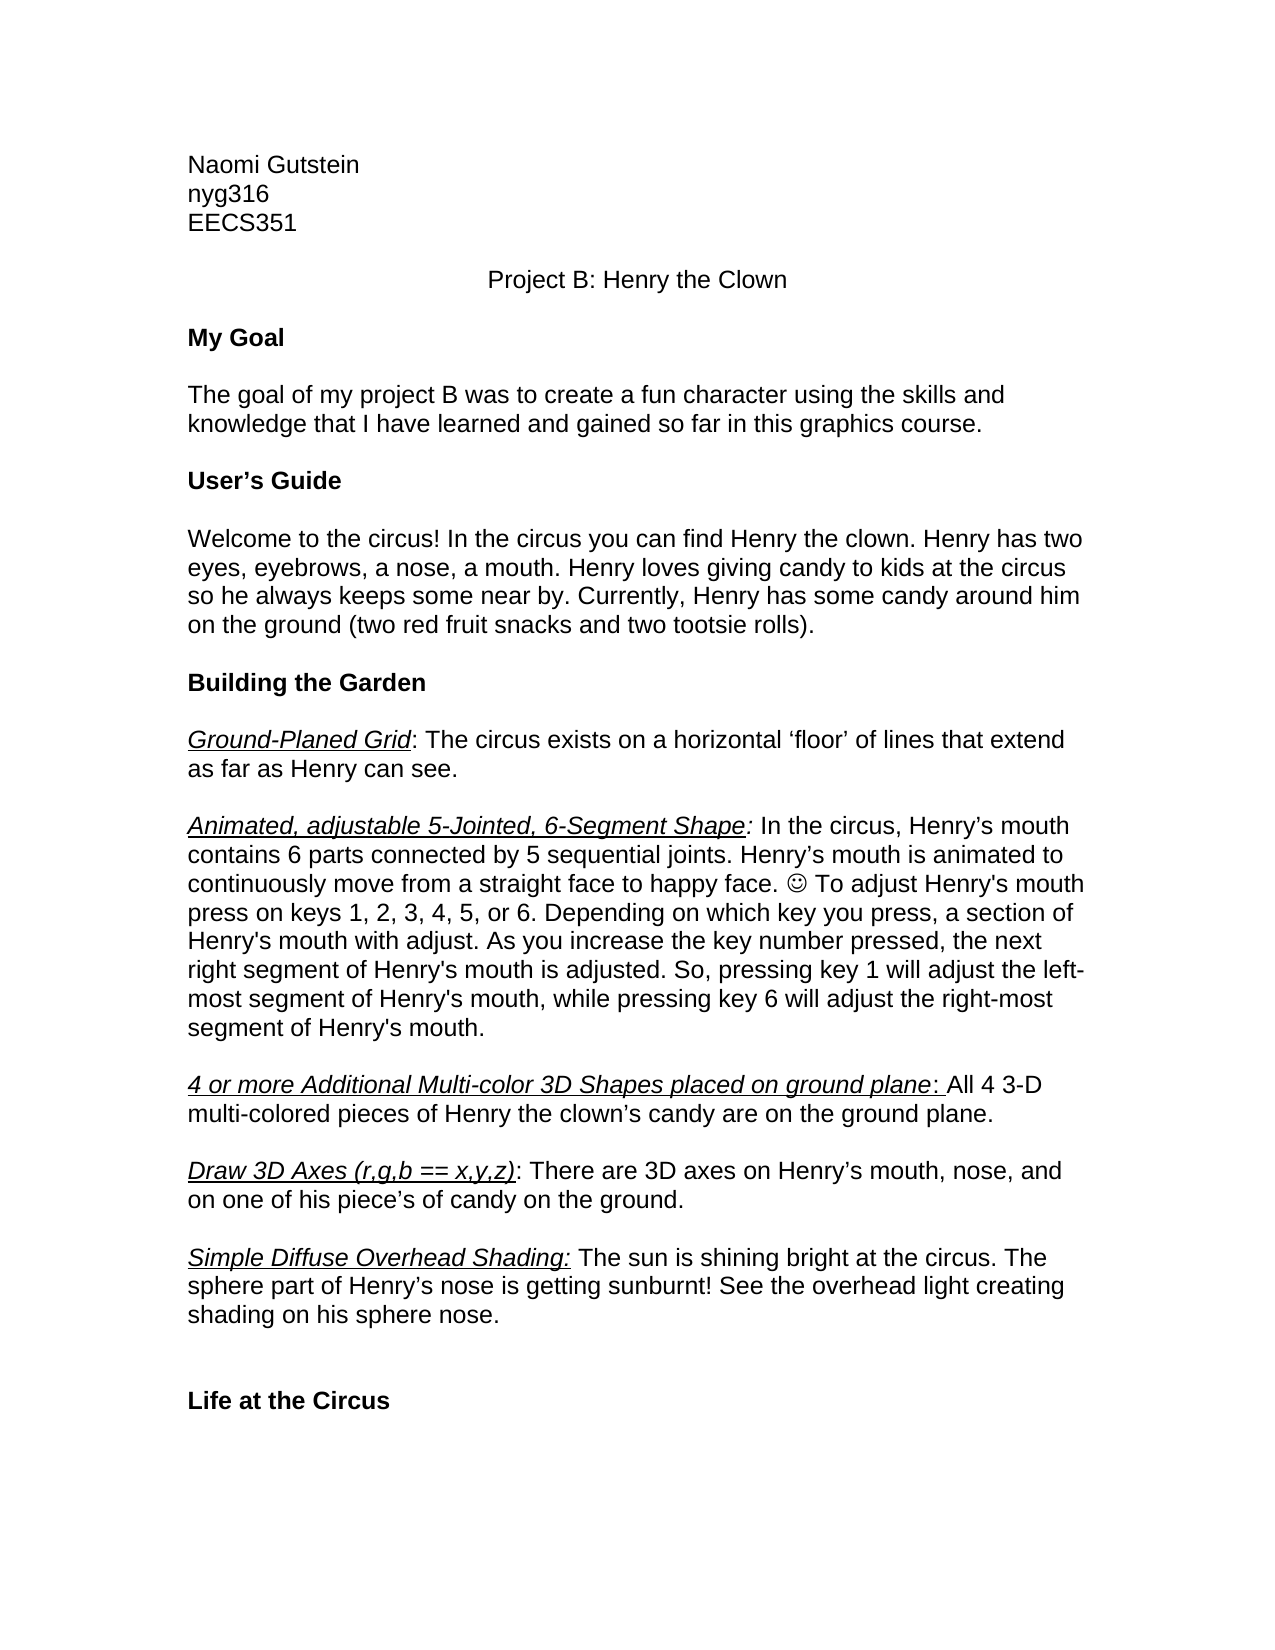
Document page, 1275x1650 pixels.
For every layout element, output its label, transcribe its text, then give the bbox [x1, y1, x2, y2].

text Simple Diffuse Overhead Shading: The sun is shining bright at the circus. The sphere part of Henry’s nose is getting sunburnt! See the overhead light creating shading on his sphere nose. [187, 1243, 1087, 1329]
text Draw 3D Axes (r,g,b == x,y,z): There are 3D axes on Henry’s mouth, nose, and on one of his piece’s of candy on the ground. [187, 1156, 1087, 1214]
text Animated, adjustable 5-Jointed, 6-Segment Shape: In the circus, Henry’s mouth contains 6 parts connected by 5 sequential joints. Henry’s mouth is animated to continuously move from a straight face to happy face. To adjust Henry's mouth press on keys 1, 2, 3, 4, 5, or 6. Depending on which key you press, a section of Henry's mouth with adjust. As you increase the key number pressed, the next right segment of Henry's mouth is adjusted. So, pressing key 1 will adjust the left-most segment of Henry's mouth, while pressing key 6 will adjust the right-most segment of Henry's mouth. [187, 811, 1087, 1041]
text Life at the Circus [187, 1386, 1087, 1415]
text Naomi Gutstein [187, 150, 1087, 179]
text 4 or more Additional Multi-color 3D Shapes placed on ground plane: All 4 3-D multi-colored pieces of Henry the clown’s candy are on the ground plane. [187, 1070, 1087, 1128]
text The goal of my project B was to create a fun character using the skills and knowledge that I have learned and gained so far in this graphics course. [187, 380, 1087, 437]
text Ground-Planed Grid: The circus exists on a horizontal ‘floor’ of lines that extend as far as Henry can see. [187, 725, 1087, 782]
text nyg316 [187, 179, 1087, 207]
text User’s Guide [187, 466, 1087, 495]
text My Goal [187, 322, 1087, 351]
text Building the Garden [187, 667, 1087, 696]
text Project B: Henry the Clown [187, 265, 1087, 294]
text EECS351 [187, 207, 1087, 236]
text Welcome to the circus! In the circus you can find Henry the clown. Henry has two eyes, eyebrows, a nose, a mouth. Henry loves giving candy to kids at the circus so he always keeps some near by. Currently, Henry has some candy around him on the ground (two red fruit snacks and two tootsie rolls). [187, 524, 1087, 639]
